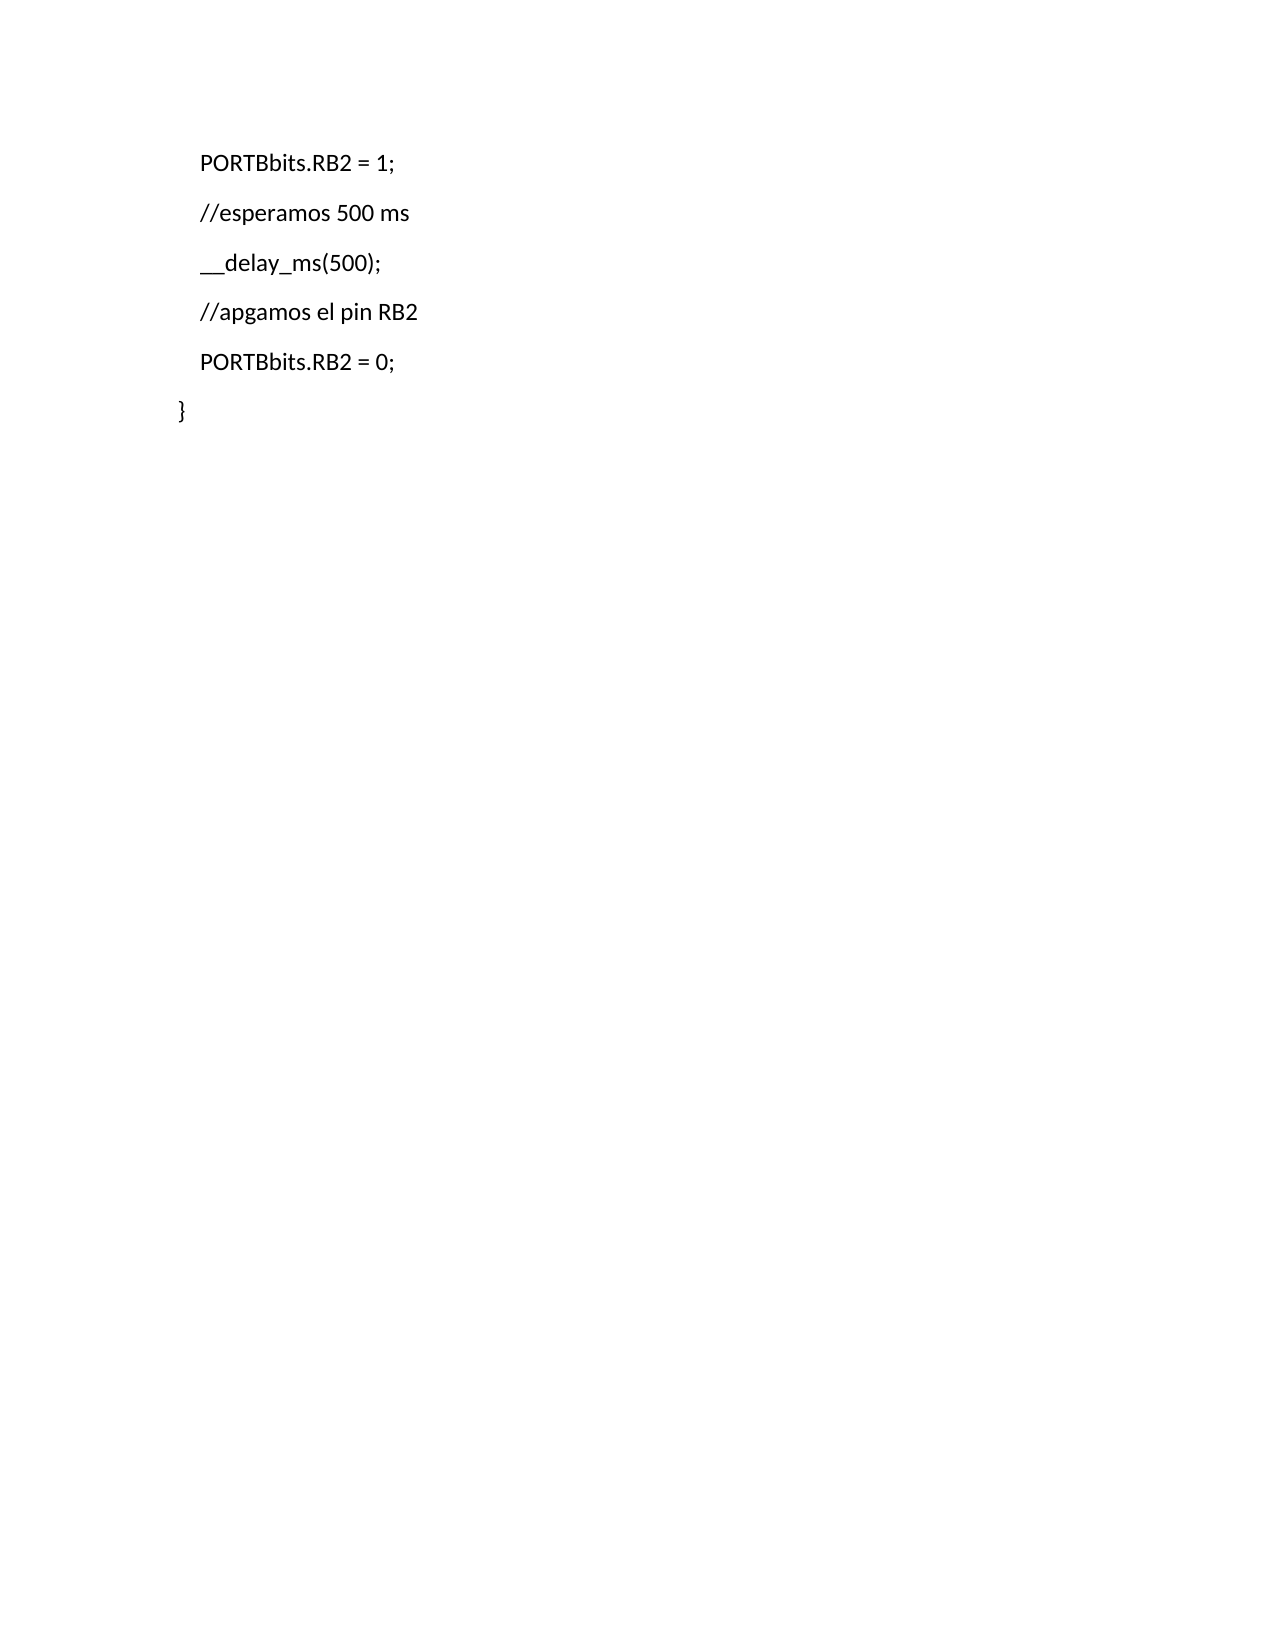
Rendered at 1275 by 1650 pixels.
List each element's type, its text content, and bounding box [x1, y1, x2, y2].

text PORTBbits.RB2 = 0; [177, 346, 1098, 376]
text PORTBbits.RB2 = 1; [177, 148, 1098, 178]
text __delay_ms(500); [177, 247, 1098, 277]
text //apgamos el pin RB2 [177, 296, 1098, 327]
text //esperamos 500 ms [177, 197, 1098, 228]
text } [177, 396, 1098, 426]
